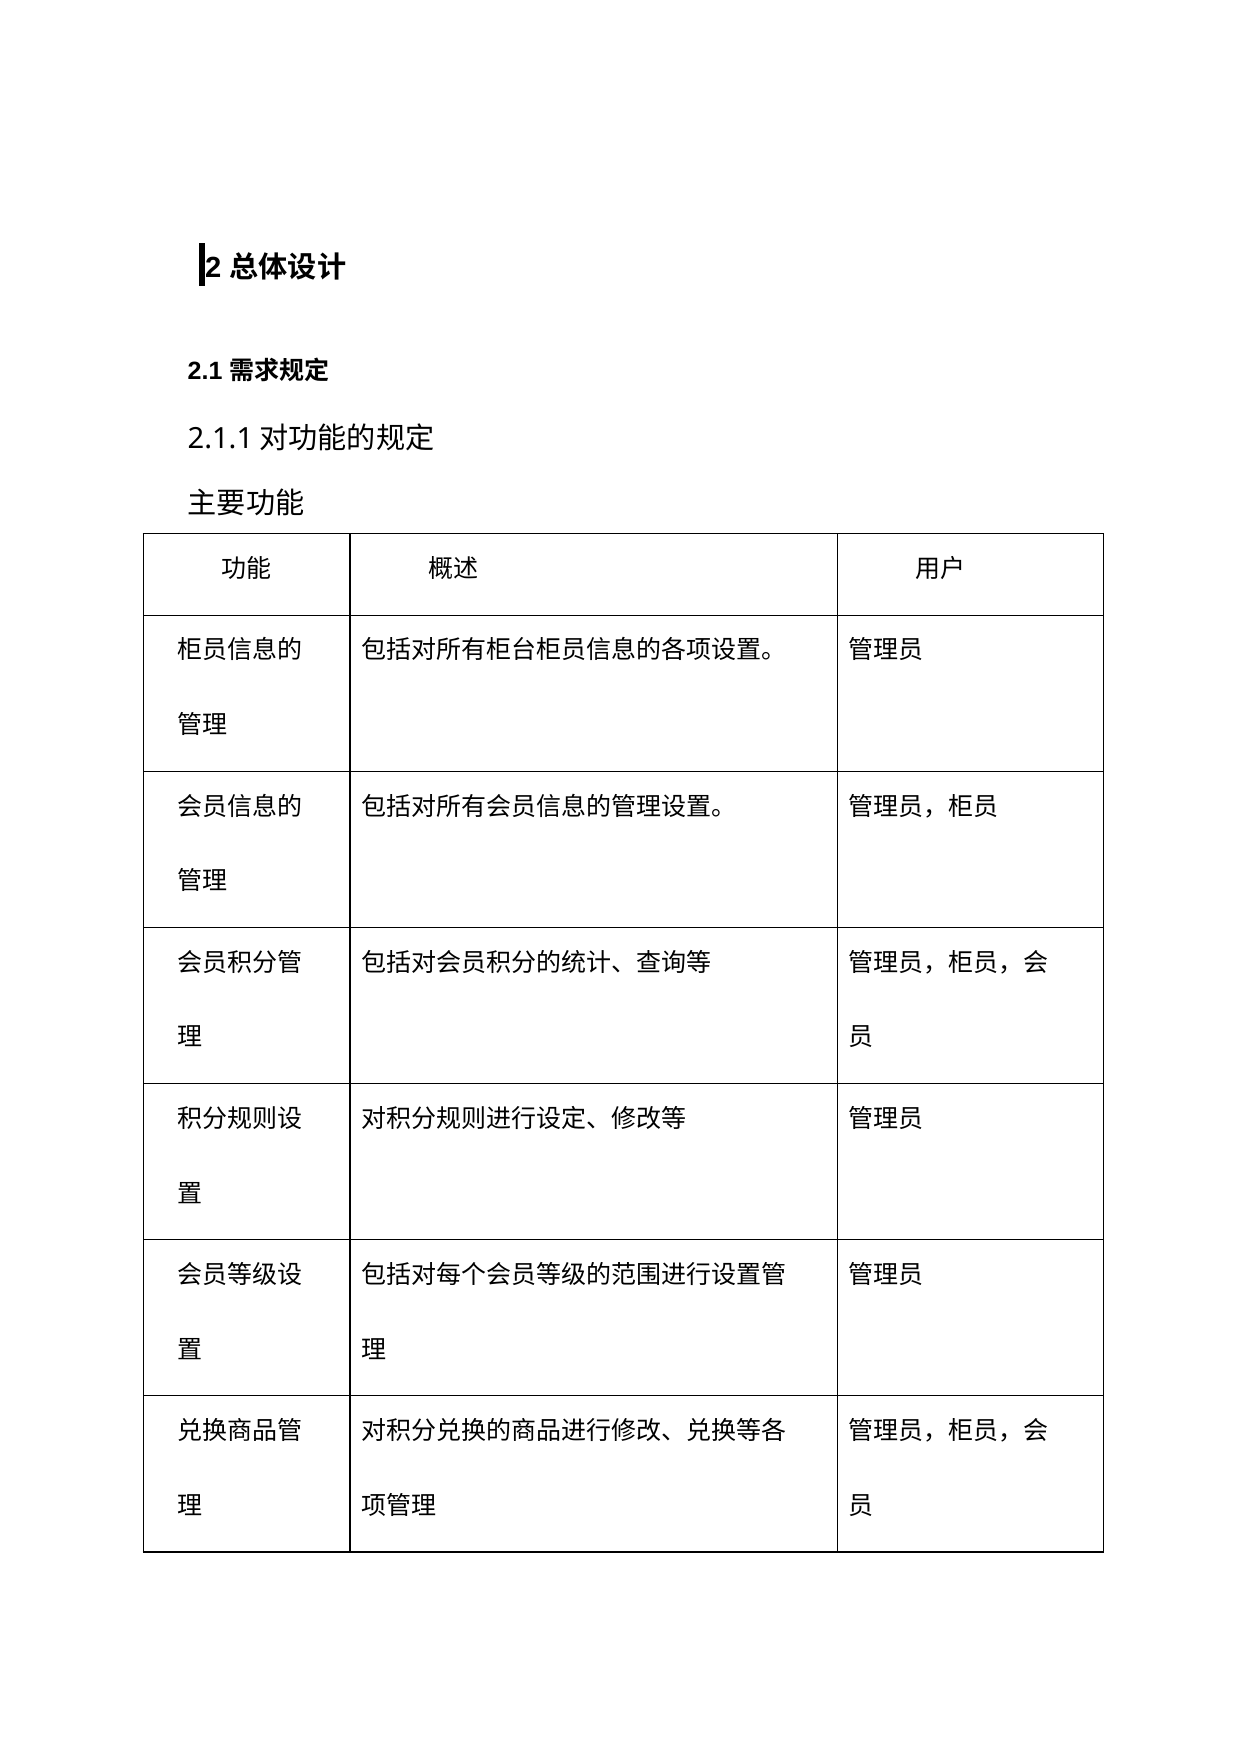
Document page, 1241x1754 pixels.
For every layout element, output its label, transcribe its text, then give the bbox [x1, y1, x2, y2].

table_cell 对积分规则进行设定、修改等 [351, 1084, 837, 1239]
table_cell 包括对会员积分的统计、查询等 [351, 928, 837, 1083]
text 2.1.1对功能的规定 [187, 403, 1053, 468]
table_cell 管理员，柜员，会员 [838, 1396, 1103, 1551]
table_cell 会员积分管理 [144, 928, 349, 1083]
subtitle 2.1 需求规定 [187, 351, 1053, 387]
table_cell 管理员，柜员，会员 [838, 928, 1103, 1083]
table_cell 会员等级设置 [144, 1240, 349, 1395]
table_header 功能 [144, 534, 349, 614]
table_cell 兑换商品管理 [144, 1396, 349, 1551]
table_cell 管理员 [838, 1084, 1103, 1239]
table_cell 包括对所有柜台柜员信息的各项设置。 [351, 616, 837, 771]
subtitle 2 总体设计 [205, 243, 1053, 286]
table_cell 柜员信息的管理 [144, 616, 349, 771]
table_cell 对积分兑换的商品进行修改、兑换等各项管理 [351, 1396, 837, 1551]
table_cell 包括对每个会员等级的范围进行设置管理 [351, 1240, 837, 1395]
table_cell 管理员 [838, 616, 1103, 771]
table_cell 会员信息的管理 [144, 772, 349, 927]
text 主要功能 [187, 468, 1053, 533]
table_header 概述 [351, 534, 837, 614]
table_cell 管理员 [838, 1240, 1103, 1395]
table_header 用户 [838, 534, 1103, 614]
table_cell 管理员，柜员 [838, 772, 1103, 927]
table_cell 积分规则设置 [144, 1084, 349, 1239]
table_cell 包括对所有会员信息的管理设置。 [351, 772, 837, 927]
